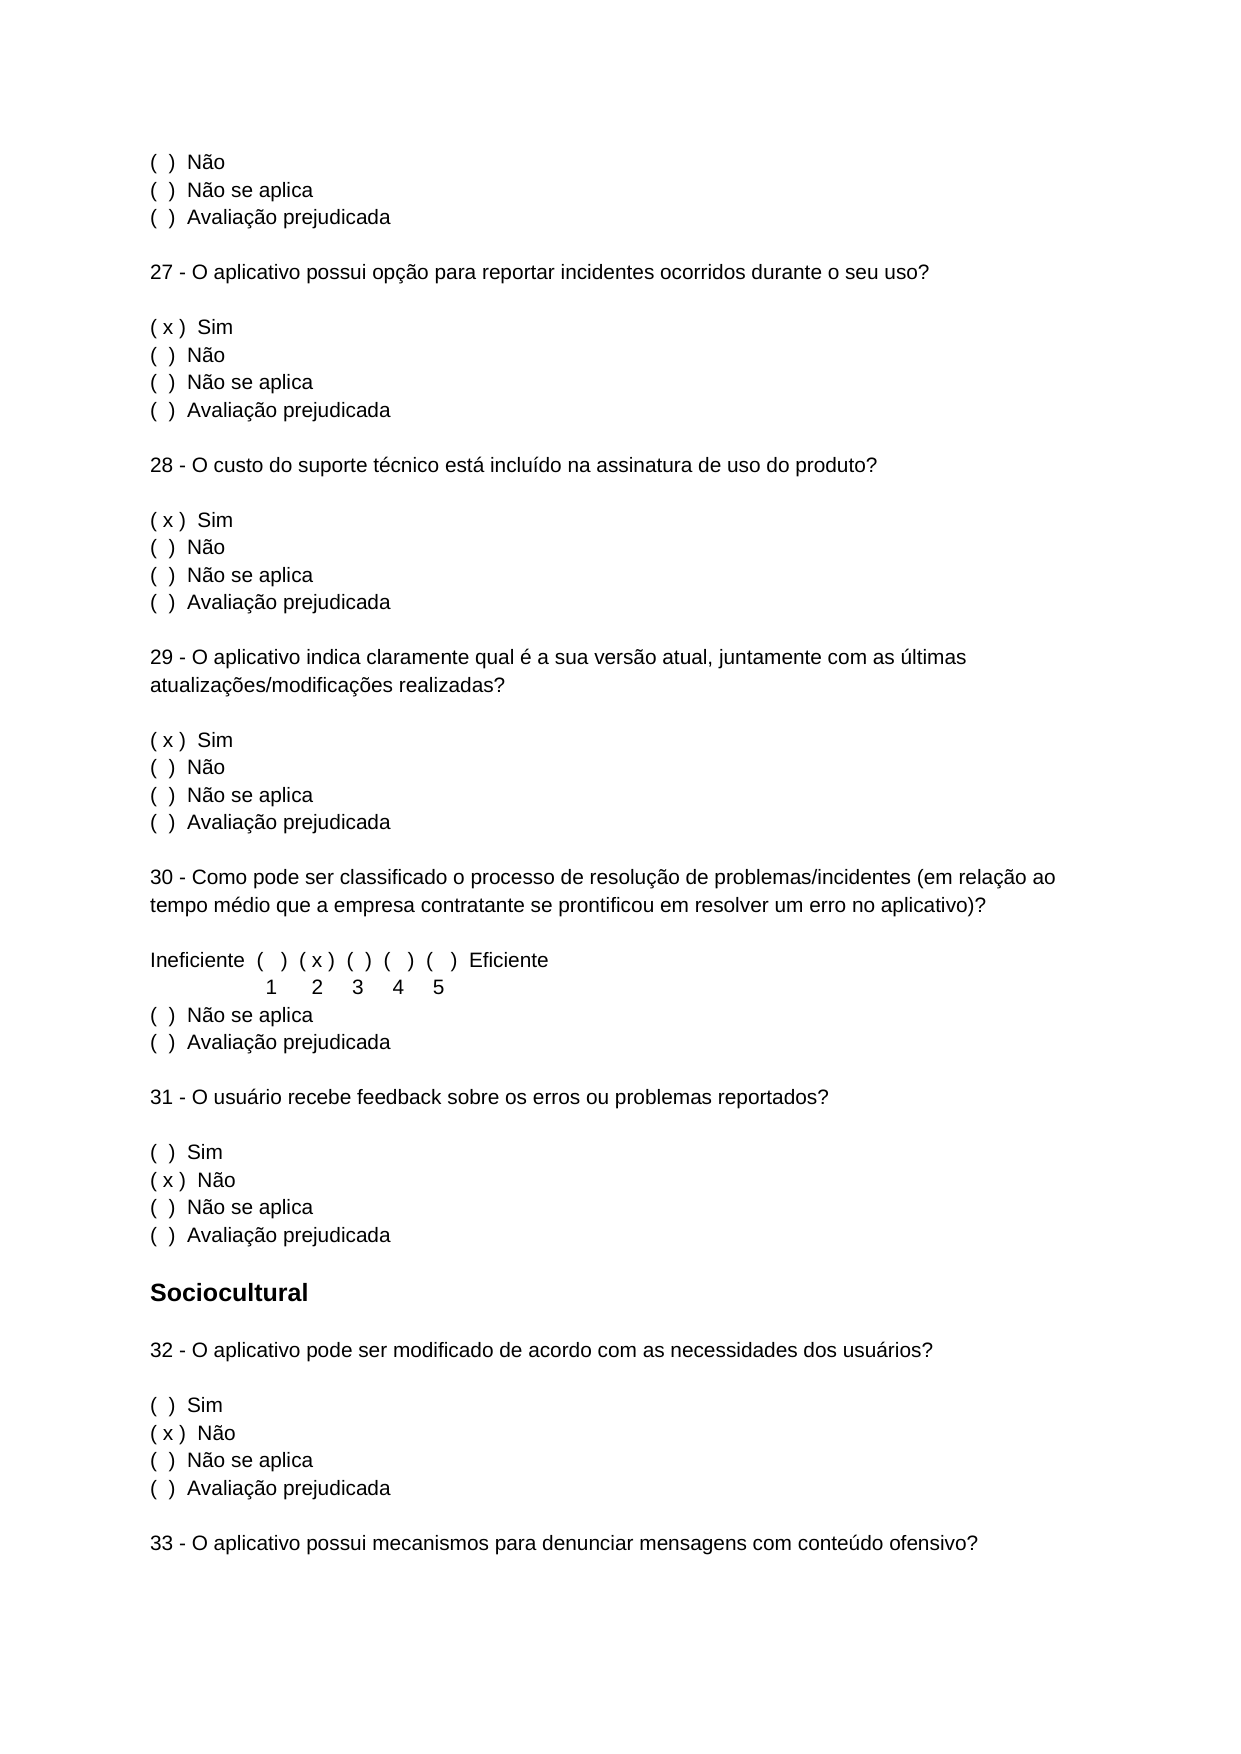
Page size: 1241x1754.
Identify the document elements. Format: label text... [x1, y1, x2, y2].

text ( ) Não se aplica [150, 782, 1090, 806]
text ( ) Sim [150, 1393, 1090, 1417]
text ( ) Avaliação prejudicada [150, 590, 1090, 614]
text ( ) Não se aplica [150, 562, 1090, 586]
text ( x ) Não [150, 1167, 1090, 1191]
text 30 - Como pode ser classificado o processo de resolução de problemas/incidentes (em relação ao tempo médio que a empresa contratante se prontificou em resolver um erro no aplicativo)? [150, 865, 1090, 916]
text ( ) Avaliação prejudicada [150, 1222, 1090, 1246]
text 33 - O aplicativo possui mecanismos para denunciar mensagens com conteúdo ofensivo? [150, 1531, 1090, 1554]
text ( ) Não se aplica [150, 177, 1090, 201]
text ( ) Não se aplica [150, 370, 1090, 394]
text ( x ) Sim [150, 507, 1090, 531]
text Sociocultural [150, 1277, 1090, 1306]
text 27 - O aplicativo possui opção para reportar incidentes ocorridos durante o seu uso? [150, 260, 1090, 284]
text 32 - O aplicativo pode ser modificado de acordo com as necessidades dos usuários? [150, 1338, 1090, 1362]
text ( ) Não se aplica [150, 1448, 1090, 1472]
text ( ) Avaliação prejudicada [150, 397, 1090, 421]
text ( ) Não se aplica [150, 1002, 1090, 1026]
text ( x ) Sim [150, 727, 1090, 751]
text Ineficiente ( ) ( x ) ( ) ( ) ( ) Eficiente [150, 947, 1090, 971]
text ( ) Avaliação prejudicada [150, 1030, 1090, 1054]
text ( ) Não [150, 342, 1090, 366]
text ( ) Avaliação prejudicada [150, 205, 1090, 229]
text 31 - O usuário recebe feedback sobre os erros ou problemas reportados? [150, 1085, 1090, 1109]
text ( ) Sim [150, 1140, 1090, 1164]
text ( ) Não [150, 755, 1090, 779]
text ( ) Não [150, 150, 1090, 174]
text ( x ) Sim [150, 315, 1090, 339]
text ( ) Não [150, 535, 1090, 559]
text 28 - O custo do suporte técnico está incluído na assinatura de uso do produto? [150, 452, 1090, 476]
text ( ) Avaliação prejudicada [150, 810, 1090, 834]
text ( ) Avaliação prejudicada [150, 1476, 1090, 1499]
text 1 2 3 4 5 [150, 975, 1090, 999]
text ( ) Não se aplica [150, 1195, 1090, 1219]
text 29 - O aplicativo indica claramente qual é a sua versão atual, juntamente com as últimas atualizações/modificações realizadas? [150, 645, 1090, 696]
text ( x ) Não [150, 1421, 1090, 1444]
